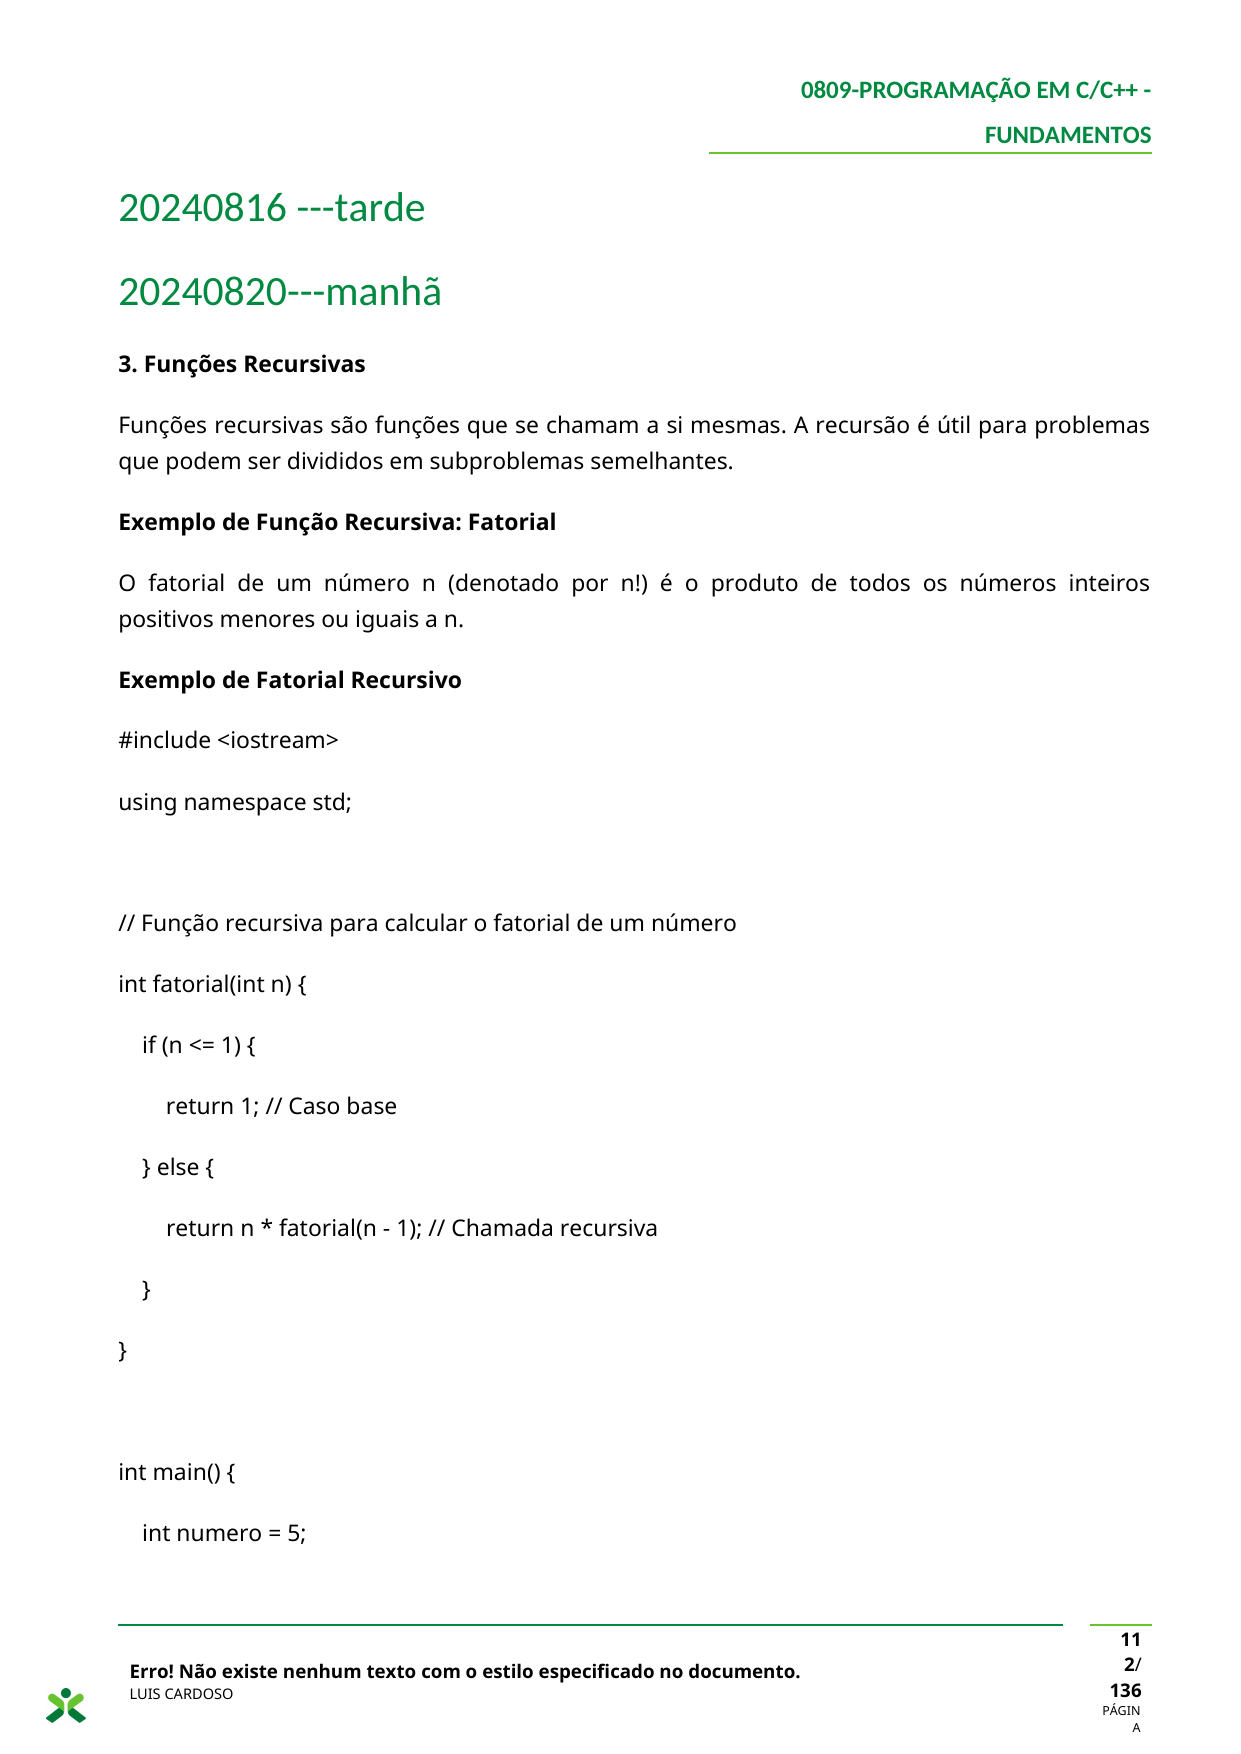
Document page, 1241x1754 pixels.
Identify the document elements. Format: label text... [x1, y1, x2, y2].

text 20240816 ---tarde [118, 181, 1152, 232]
text int fatorial(int n) { [118, 968, 1152, 999]
text Funções recursivas são funções que se chamam a si mesmas. A recursão é útil para problemas que podem ser divididos em subproblemas semelhantes. [118, 409, 1152, 476]
text return 1; // Caso base [118, 1090, 1152, 1121]
text O fatorial de um número n (denotado por n!) é o produto de todos os números inteiros positivos menores ou iguais a n. [118, 567, 1152, 634]
text if (n <= 1) { [118, 1029, 1152, 1060]
text Exemplo de Fatorial Recursivo [118, 663, 1152, 695]
text return n * fatorial(n - 1); // Chamada recursiva [118, 1212, 1152, 1243]
text int main() { [118, 1456, 1152, 1487]
text // Função recursiva para calcular o fatorial de um número [118, 907, 1152, 938]
text #include <iostream> [118, 724, 1152, 756]
text } else { [118, 1151, 1152, 1182]
text int numero = 5; [118, 1517, 1152, 1548]
text } [118, 1334, 1152, 1365]
text 20240820---manhã [118, 264, 1152, 315]
text } [118, 1273, 1152, 1304]
text Exemplo de Função Recursiva: Fatorial [118, 506, 1152, 537]
picture [46, 1688, 87, 1725]
text using namespace std; [118, 785, 1152, 817]
text 3. Funções Recursivas [118, 348, 1152, 379]
